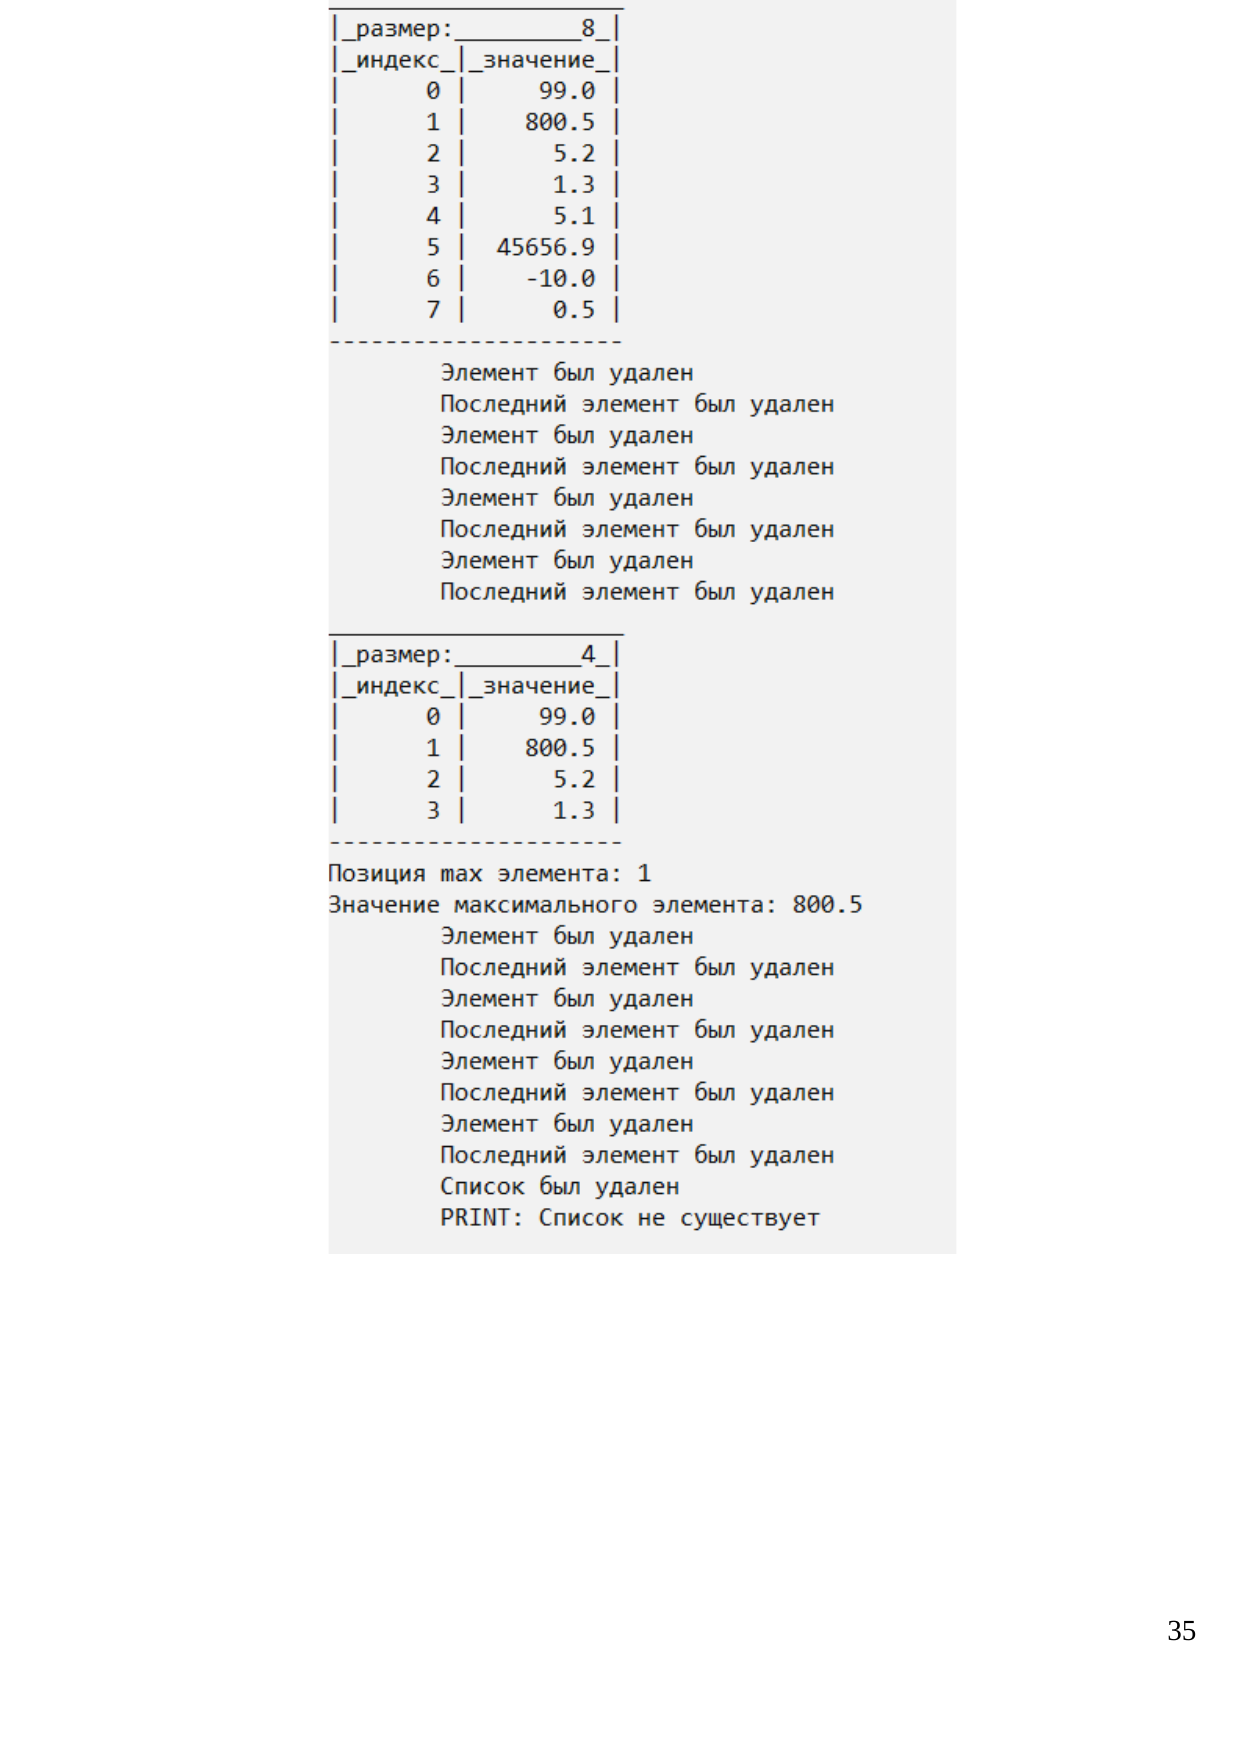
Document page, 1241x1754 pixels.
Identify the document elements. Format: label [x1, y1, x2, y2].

picture [328, 0, 957, 1254]
